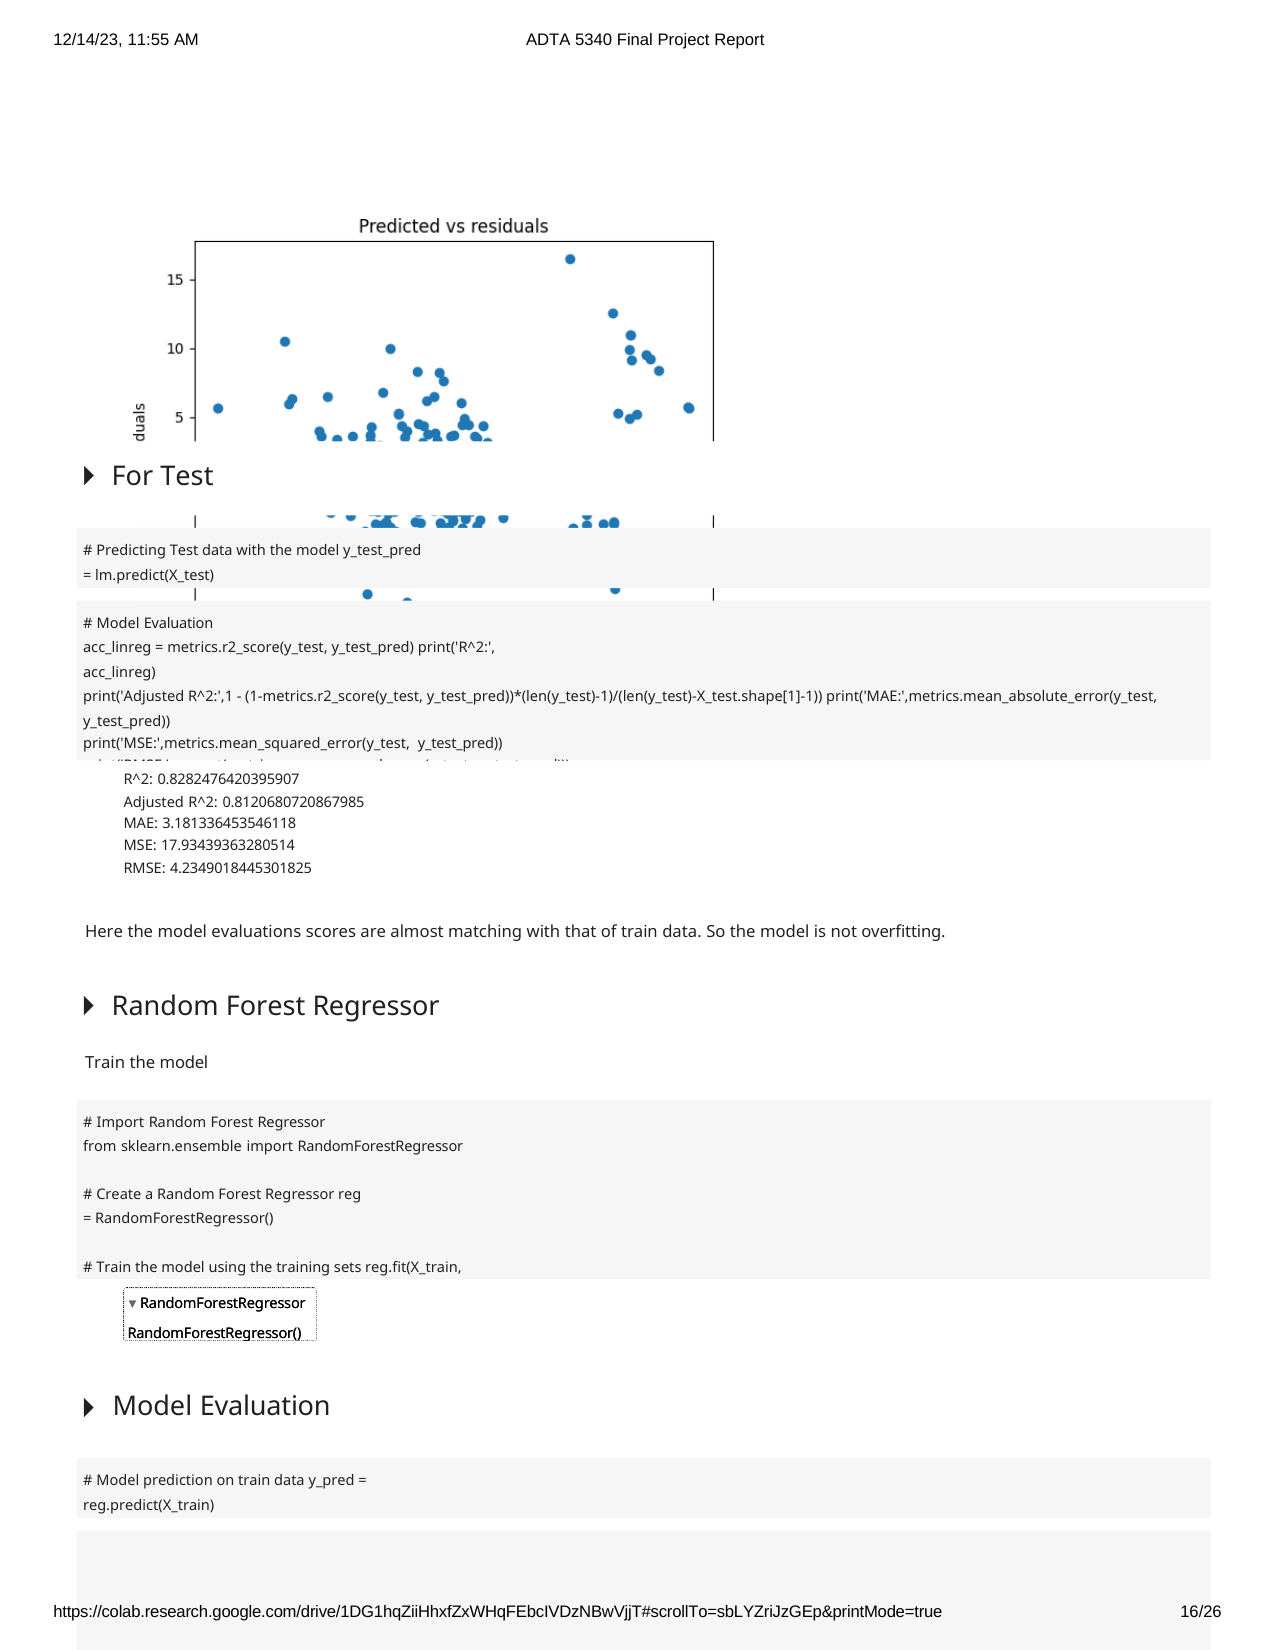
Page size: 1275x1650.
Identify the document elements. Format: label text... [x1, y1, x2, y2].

text MAE: 3.181336453546118 [123, 813, 1227, 833]
picture [123, 1287, 317, 1341]
text Train the model [85, 1051, 1227, 1073]
text Here the model evaluations scores are almost matching with that of train data. So the model is not overfitting. [85, 919, 1227, 942]
text MSE: 17.93439363280514 [123, 835, 1227, 855]
picture [133, 218, 715, 441]
subtitle  Model Evaluation [74, 1386, 1227, 1426]
subtitle  Random Forest Regressor [74, 986, 1227, 1024]
text RMSE: 4.2349018445301825 [123, 858, 1227, 878]
text R^2: 0.8282476420395907 [123, 769, 1227, 789]
picture [133, 589, 715, 600]
picture [133, 516, 715, 527]
text Adjusted R^2: 0.8120680720867985 [123, 792, 1227, 812]
